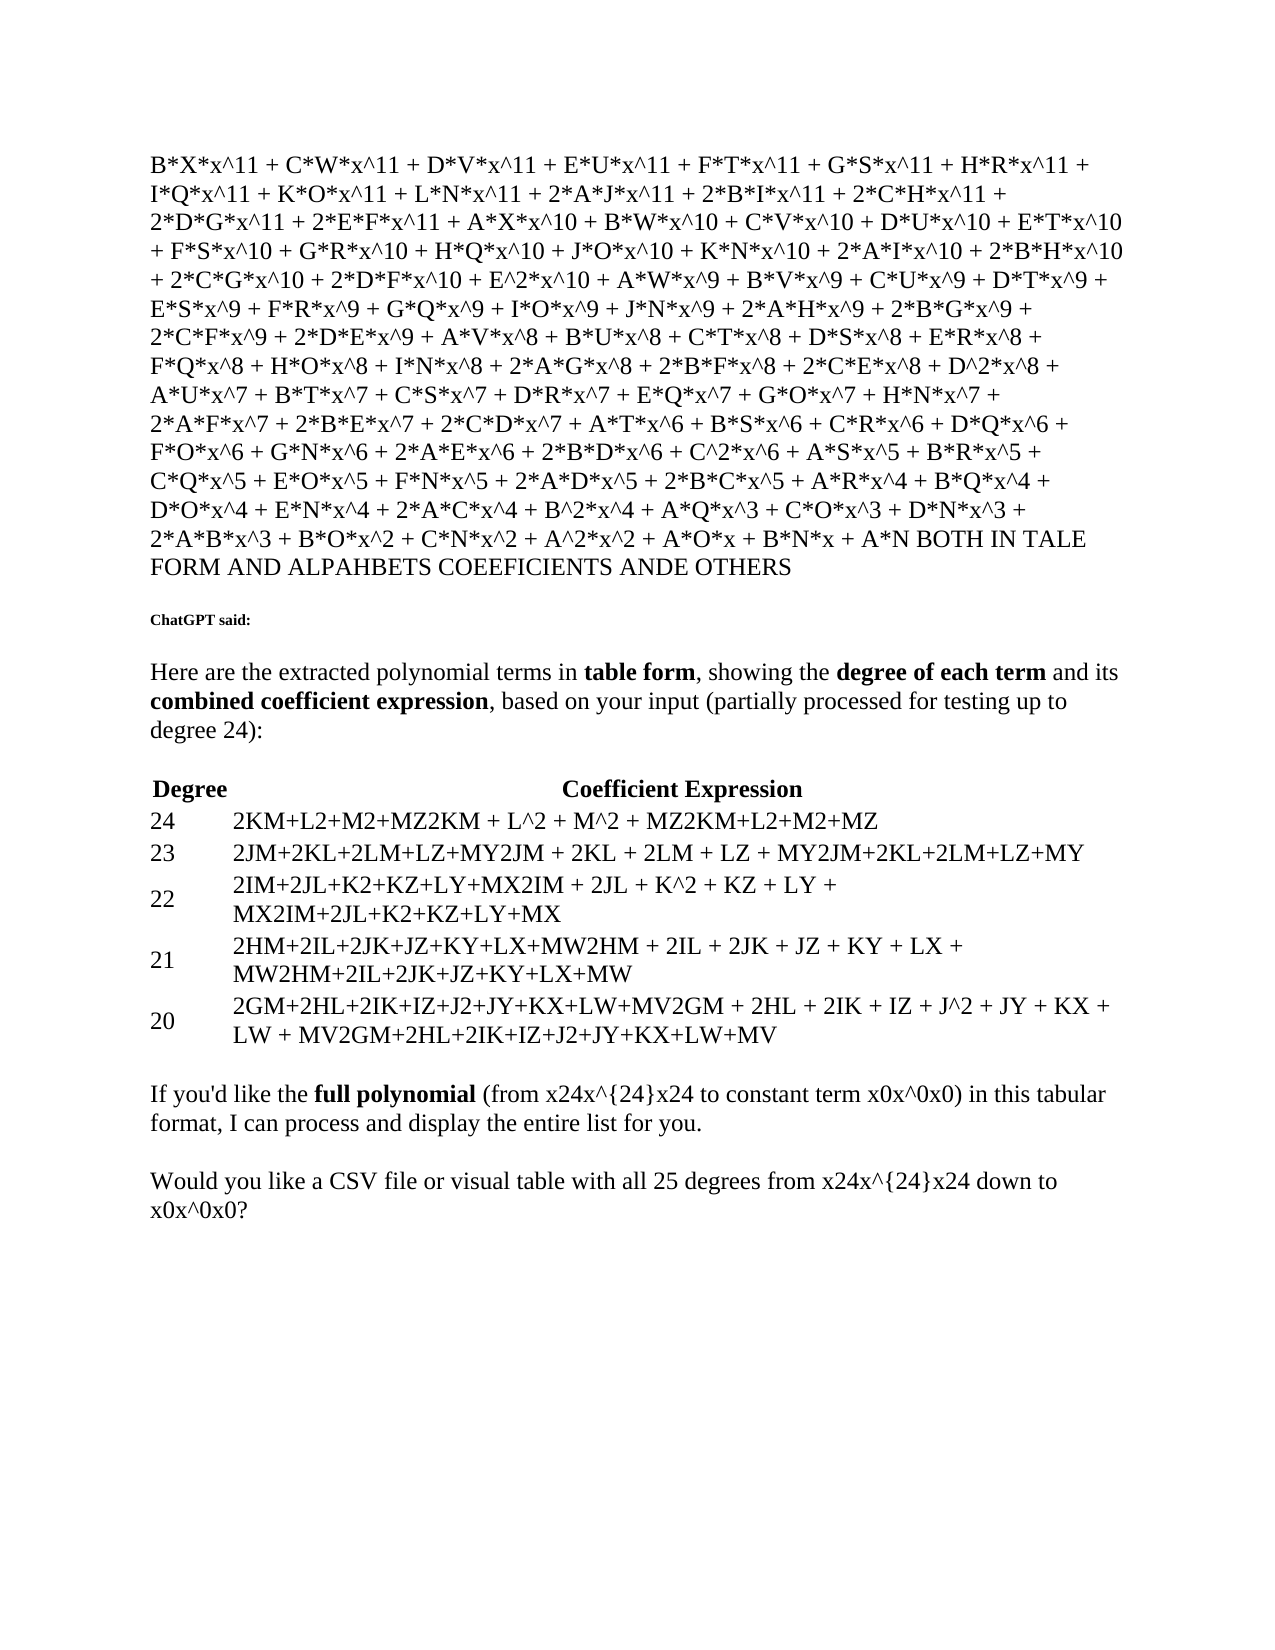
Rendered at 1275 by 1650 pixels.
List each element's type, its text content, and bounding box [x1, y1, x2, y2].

table_cell 23 [149, 837, 231, 868]
text ChatGPT said: [150, 610, 1125, 628]
text If you'd like the full polynomial (from x24x^{24}x24 to constant term x0x^0x0) in this tabular format, I can process and display the entire list for you. [150, 1079, 1125, 1137]
table_cell 2GM+2HL+2IK+IZ+J2+JY+KX+LW+MV2GM + 2HL + 2IK + IZ + J^2 + JY + KX + LW + MV2GM+2HL+2IK+IZ+J2+JY+KX+LW+MV [231, 990, 1133, 1050]
table_header Degree [149, 773, 231, 805]
table_cell 2HM+2IL+2JK+JZ+KY+LX+MW2HM + 2IL + 2JK + JZ + KY + LX + MW2HM+2IL+2JK+JZ+KY+LX+MW [231, 929, 1133, 990]
table_cell 22 [149, 869, 231, 929]
table_cell 2JM+2KL+2LM+LZ+MY2JM + 2KL + 2LM + LZ + MY2JM+2KL+2LM+LZ+MY [231, 837, 1133, 868]
table_cell 2KM+L2+M2+MZ2KM + L^2 + M^2 + MZ2KM+L2+M2+MZ [231, 805, 1133, 837]
table_cell 20 [149, 990, 231, 1050]
text Would you like a CSV file or visual table with all 25 degrees from x24x^{24}x24 down to x0x^0x0? [150, 1166, 1125, 1224]
table_cell 2IM+2JL+K2+KZ+LY+MX2IM + 2JL + K^2 + KZ + LY + MX2IM+2JL+K2+KZ+LY+MX [231, 869, 1133, 929]
text Here are the extracted polynomial terms in table form, showing the degree of each term and its combined coefficient expression, based on your input (partially processed for testing up to degree 24): [150, 657, 1125, 744]
table_header Coefficient Expression [231, 773, 1133, 805]
table_cell 21 [149, 929, 231, 990]
table_cell 24 [149, 805, 231, 837]
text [150, 150, 1125, 581]
